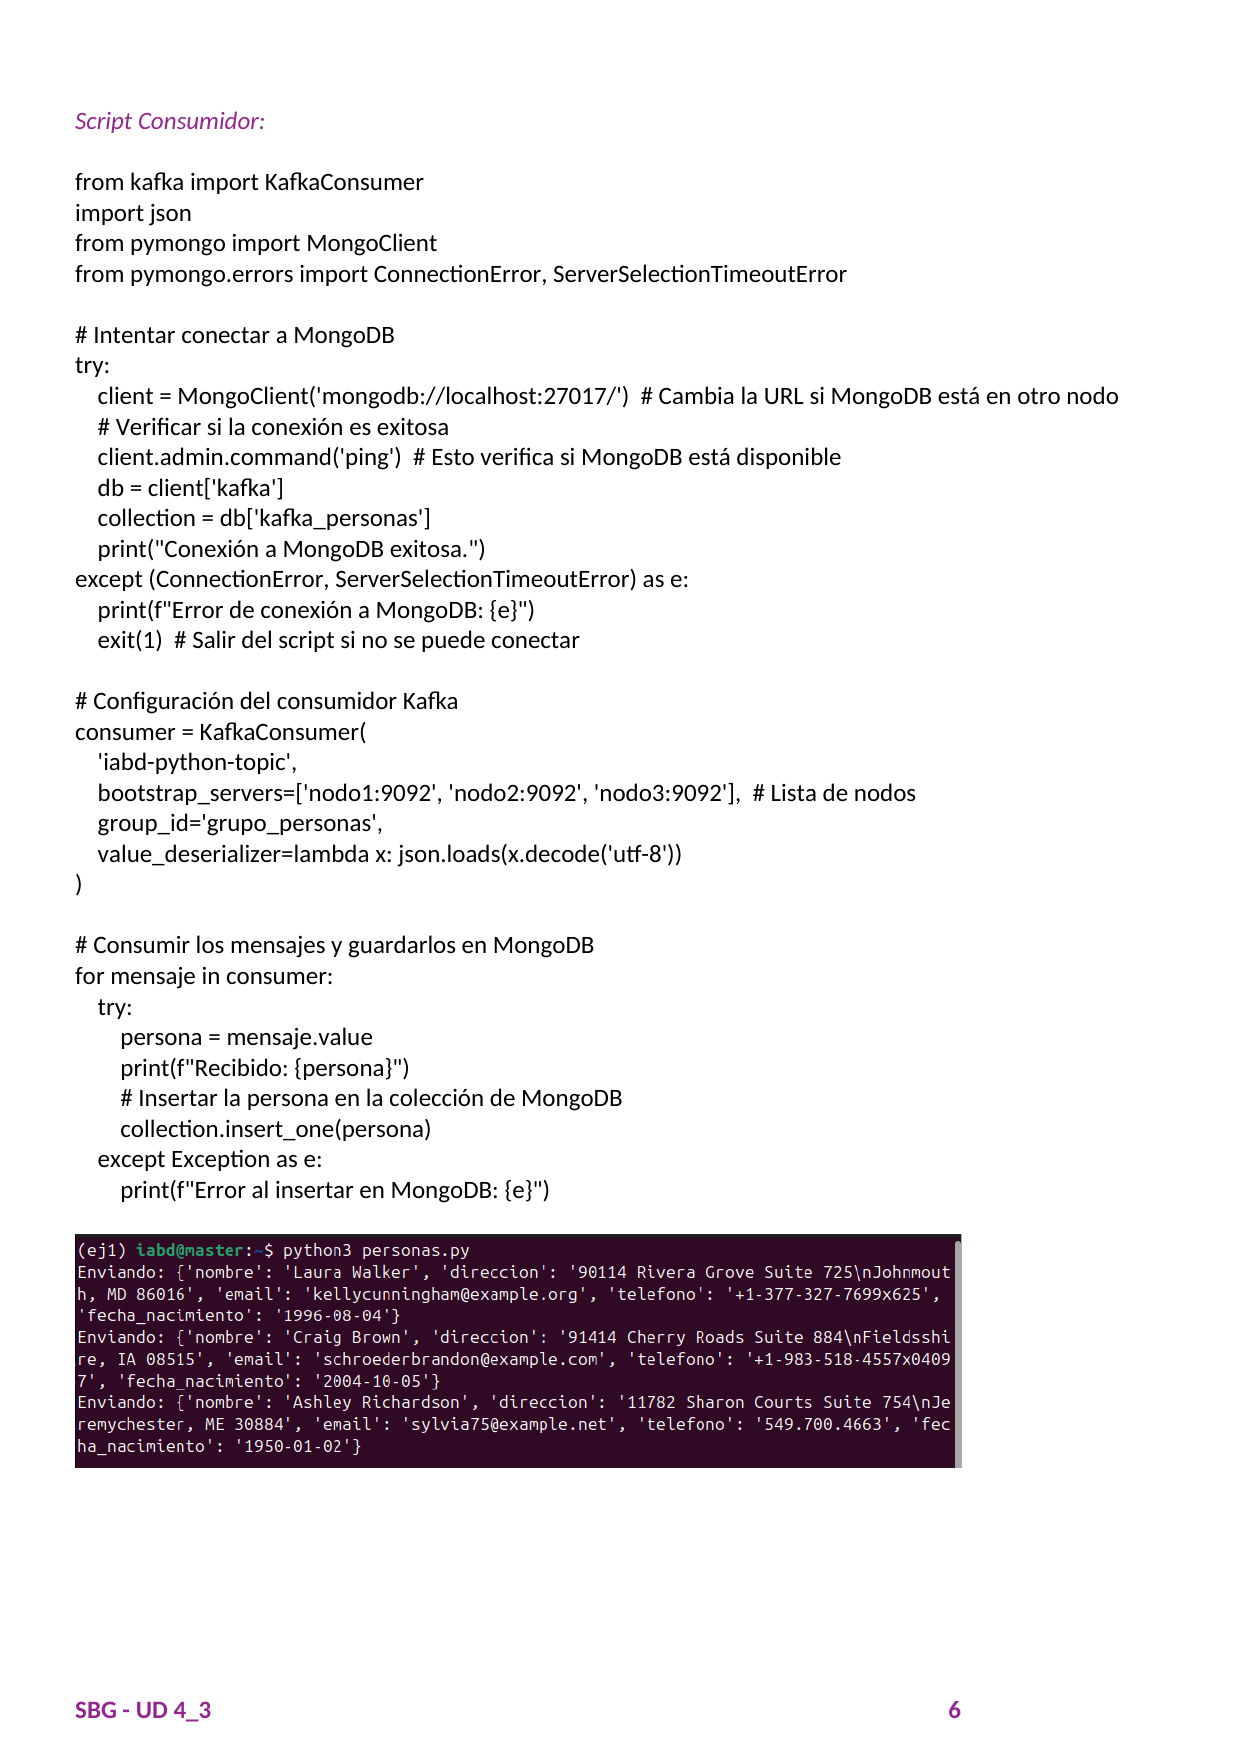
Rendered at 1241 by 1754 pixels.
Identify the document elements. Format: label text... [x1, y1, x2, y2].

text try: [75, 991, 1165, 1021]
text print(f"Error al insertar en MongoDB: {e}") [75, 1174, 1165, 1204]
text except Exception as e: [75, 1143, 1165, 1174]
text ) [75, 868, 1165, 899]
text db = client['kafka'] [75, 472, 1165, 502]
text group_id='grupo_personas', [75, 807, 1165, 838]
text Script Consumidor: [75, 106, 1165, 136]
picture [75, 1234, 962, 1468]
text consumer = KafkaConsumer( [75, 716, 1165, 746]
text exit(1) # Salir del script si no se puede conectar [75, 624, 1165, 655]
text # Insertar la persona en la colección de MongoDB [75, 1082, 1165, 1113]
text persona = mensaje.value [75, 1021, 1165, 1052]
text # Configuración del consumidor Kafka [75, 685, 1165, 716]
text print(f"Recibido: {persona}") [75, 1052, 1165, 1082]
text value_deserializer=lambda x: json.loads(x.decode('utf-8')) [75, 838, 1165, 868]
text # Verificar si la conexión es exitosa [75, 411, 1165, 441]
text # Intentar conectar a MongoDB [75, 319, 1165, 350]
text bootstrap_servers=['nodo1:9092', 'nodo2:9092', 'nodo3:9092'], # Lista de nodos [75, 777, 1165, 807]
text collection.insert_one(persona) [75, 1113, 1165, 1143]
text 'iabd-python-topic', [75, 746, 1165, 777]
text for mensaje in consumer: [75, 960, 1165, 991]
text try: [75, 350, 1165, 380]
text print("Conexión a MongoDB exitosa.") [75, 533, 1165, 563]
text client.admin.command('ping') # Esto verifica si MongoDB está disponible [75, 441, 1165, 472]
text except (ConnectionError, ServerSelectionTimeoutError) as e: [75, 563, 1165, 594]
text from kafka import KafkaConsumer [75, 136, 1165, 197]
text print(f"Error de conexión a MongoDB: {e}") [75, 594, 1165, 624]
text import json [75, 197, 1165, 228]
text client = MongoClient('mongodb://localhost:27017/') # Cambia la URL si MongoDB está en otro nodo [75, 380, 1165, 411]
text collection = db['kafka_personas'] [75, 502, 1165, 533]
text from pymongo.errors import ConnectionError, ServerSelectionTimeoutError [75, 258, 1165, 289]
text # Consumir los mensajes y guardarlos en MongoDB [75, 929, 1165, 960]
text from pymongo import MongoClient [75, 228, 1165, 258]
